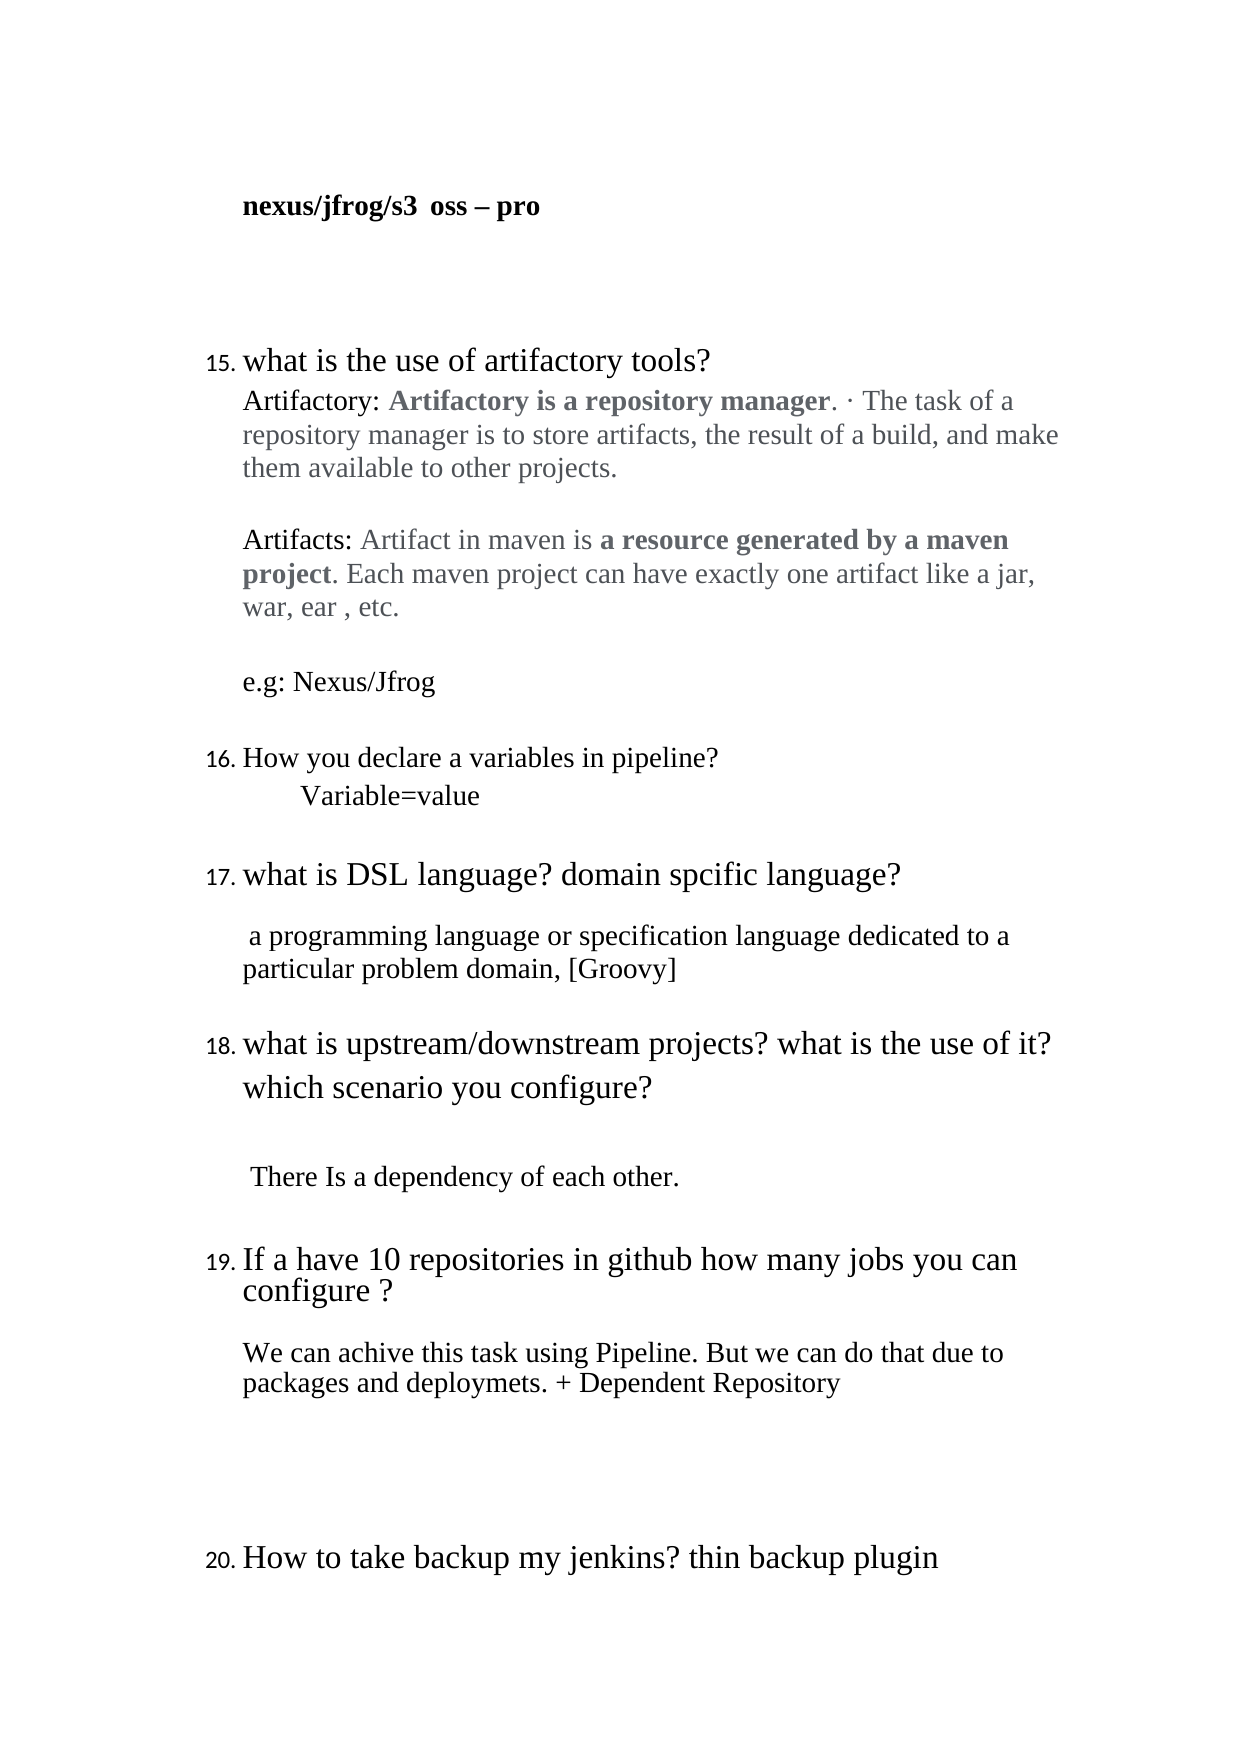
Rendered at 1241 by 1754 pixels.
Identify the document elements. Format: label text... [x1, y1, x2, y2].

list How to take backup my jenkins? thin backup plugin [205, 1537, 1090, 1576]
list We can achive this task using Pipeline. But we can do that due to packages and deploymets. + Dependent Repository [242, 1338, 1090, 1398]
list Artifactory: Artifactory is a repository manager. · The task of a repository manager is to store artifacts, the result of a build, and make them available to other projects. [242, 383, 1090, 484]
list If a have 10 repositories in github how many jobs you can configure ? [205, 1246, 1090, 1307]
list e.g: Nexus/Jfrog [242, 664, 1090, 697]
list what is the use of artifactory tools? [205, 340, 1090, 379]
list Variable=value [242, 778, 1090, 812]
list Artifacts: Artifact in maven is a resource generated by a maven project. Each maven project can have exactly one artifact like a jar, war, ear , etc. [242, 522, 1090, 623]
list what is upstream/downstream projects? what is the use of it? which scenario you configure? [205, 1023, 1052, 1106]
list what is DSL language? domain spcific language? [205, 854, 1090, 893]
list nexus/jfrog/s3 oss – pro [242, 188, 1090, 222]
list How you declare a variables in pipeline? [205, 740, 1090, 774]
text a programming language or specification language dedicated to a particular problem domain, [Groovy] [676, 918, 1090, 985]
list There Is a dependency of each other. [242, 1159, 1052, 1193]
